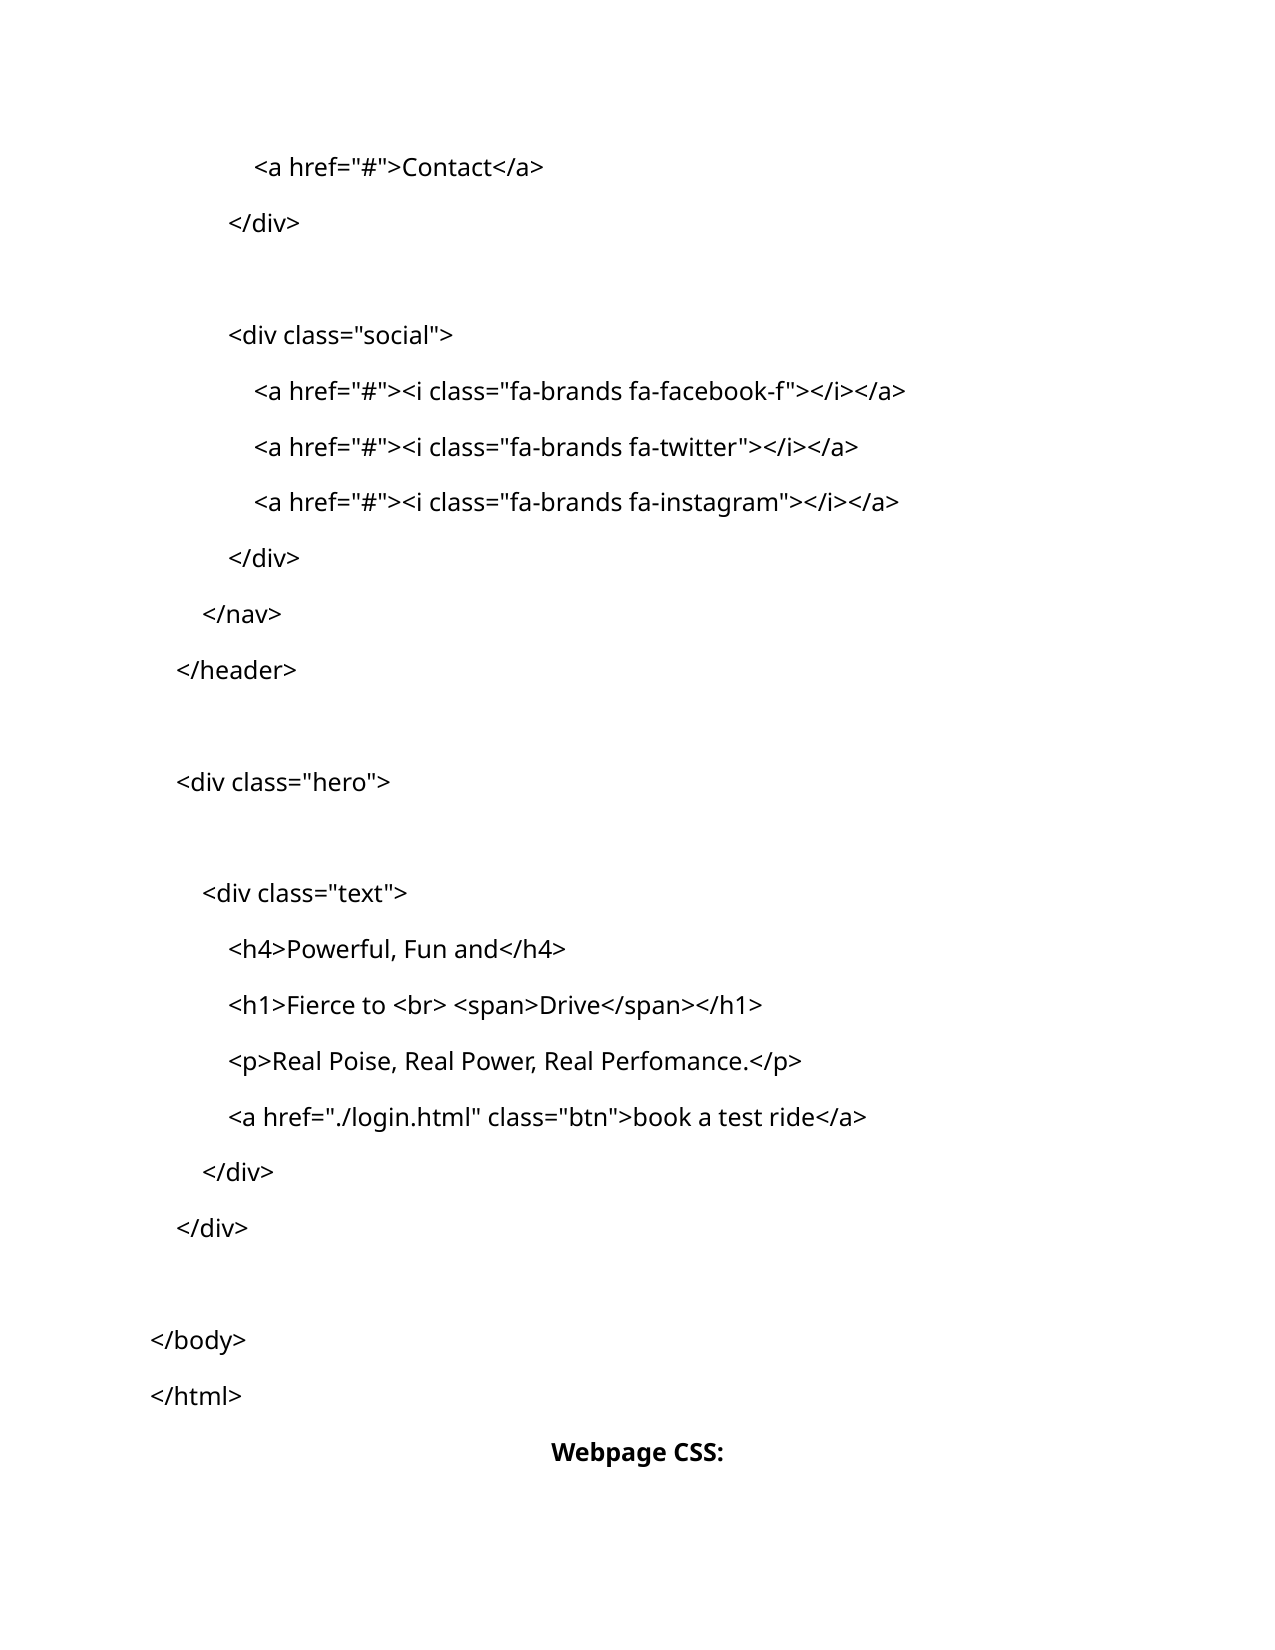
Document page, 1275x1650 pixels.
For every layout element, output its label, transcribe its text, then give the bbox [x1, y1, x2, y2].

text </html> [150, 1378, 1125, 1412]
text <a href="#"><i class="fa-brands fa-instagram"></i></a> [150, 485, 1125, 519]
text </header> [150, 652, 1125, 687]
text <h4>Powerful, Fun and</h4> [150, 932, 1125, 966]
text </div> [150, 541, 1125, 575]
text <div class="social"> [150, 317, 1125, 352]
text <a href="./login.html" class="btn">book a test ride</a> [150, 1099, 1125, 1133]
text <div class="hero"> [150, 764, 1125, 798]
text <div class="text"> [150, 876, 1125, 910]
text <a href="#">Contact</a> [150, 150, 1125, 184]
text </body> [150, 1322, 1125, 1357]
text <a href="#"><i class="fa-brands fa-facebook-f"></i></a> [150, 373, 1125, 407]
text </div> [150, 206, 1125, 240]
text </div> [150, 1155, 1125, 1189]
text Webpage CSS: [150, 1434, 1125, 1468]
text <h1>Fierce to <br> <span>Drive</span></h1> [150, 987, 1125, 1022]
text <a href="#"><i class="fa-brands fa-twitter"></i></a> [150, 429, 1125, 463]
text <p>Real Poise, Real Power, Real Perfomance.</p> [150, 1043, 1125, 1077]
text </nav> [150, 597, 1125, 631]
text </div> [150, 1211, 1125, 1245]
